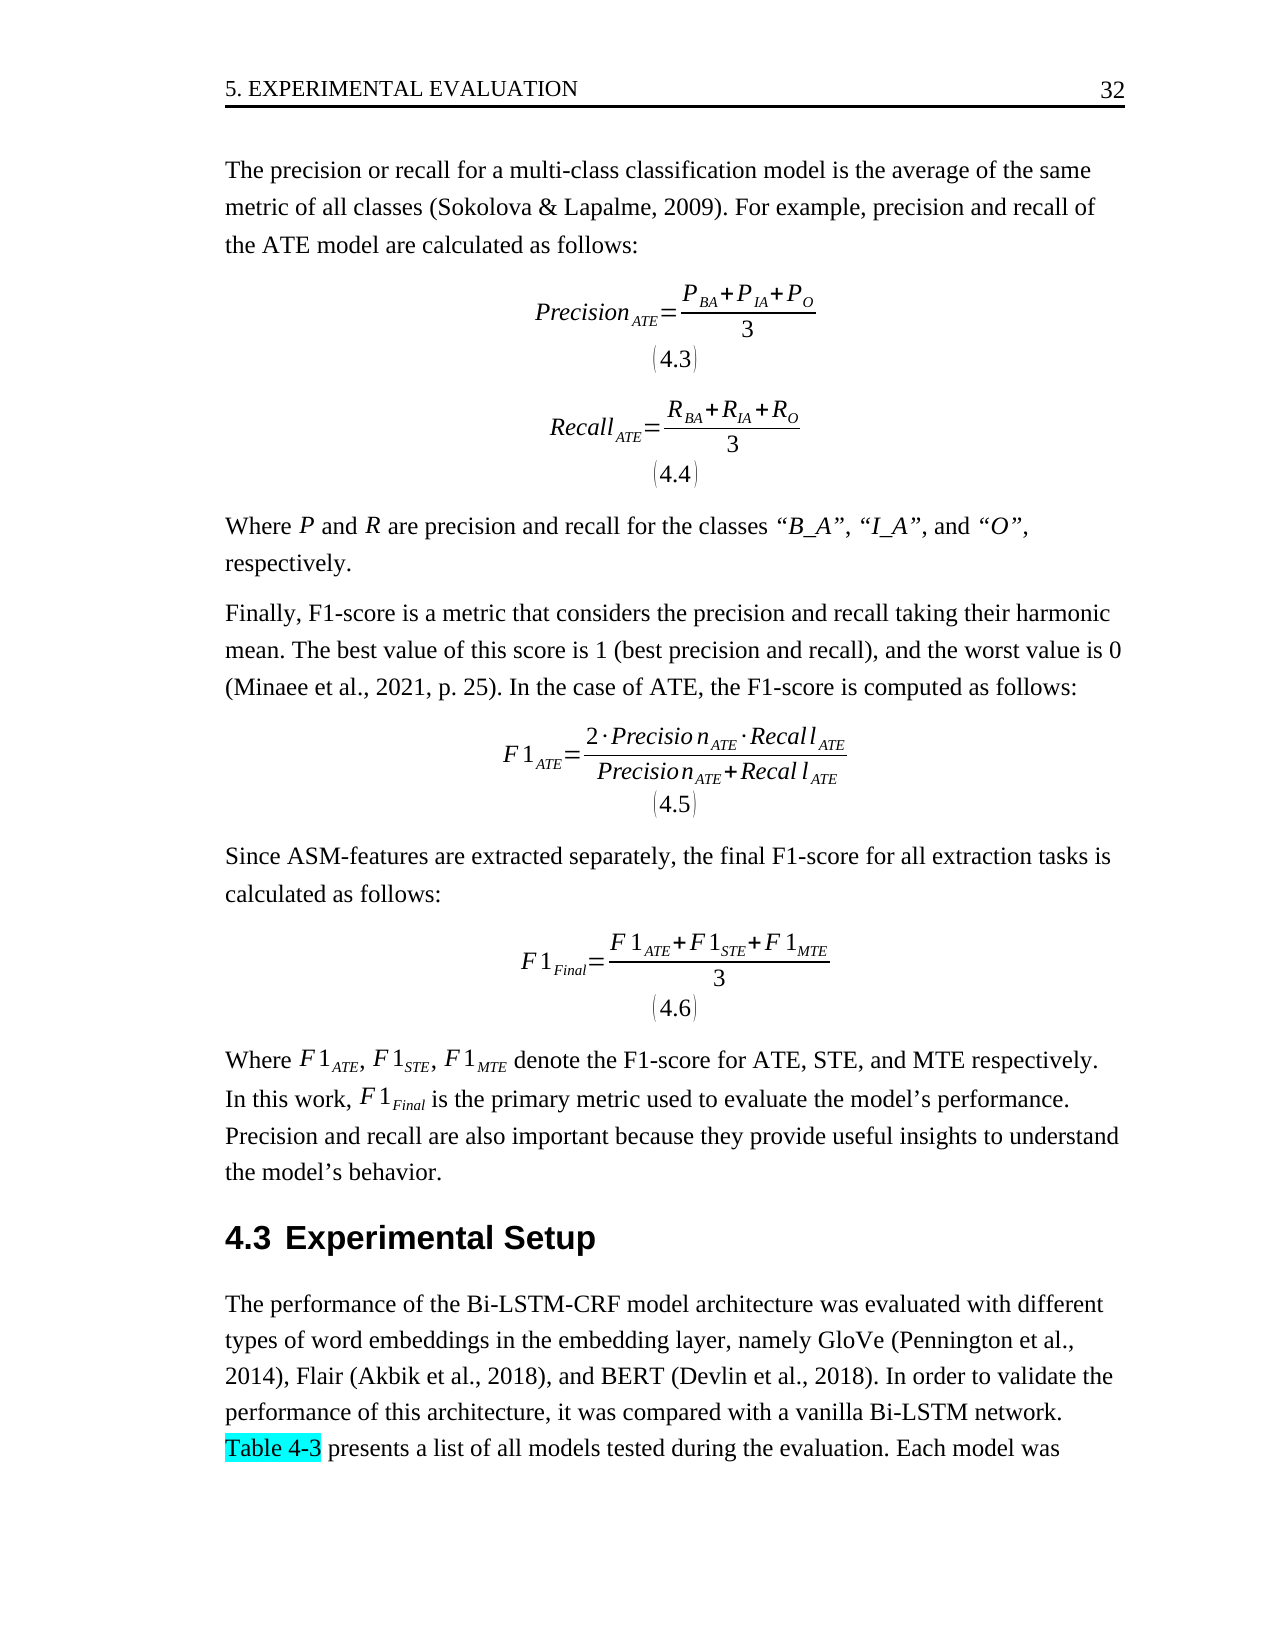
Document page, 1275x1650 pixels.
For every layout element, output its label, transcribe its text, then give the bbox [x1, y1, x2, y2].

text Where and are precision and recall for the classes “B_A”, “I_A”, and “O”, respectively. [225, 511, 1125, 577]
text Where , , denote the F1-score for ATE, STE, and MTE respectively. In this work, is the primary metric used to evaluate the model’s performance. Precision and recall are also important because they provide useful insights to understand the model’s behavior. [225, 1044, 1125, 1186]
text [225, 1289, 1125, 1462]
text Finally, F1-score is a metric that considers the precision and recall taking their harmonic mean. The best value of this score is 1 (best precision and recall), and the worst value is 0 (Minaee et al., 2021, p. 25). In the case of ATE, the F1-score is computed as follows: [225, 598, 1125, 701]
text Since ASM-features are extracted separately, the final F1-score for all extraction tasks is calculated as follows: [225, 841, 1125, 907]
text The precision or recall for a multi-class classification model is the average of the same metric of all classes (Sokolova & Lapalme, 2009). For example, precision and recall of the ATE model are calculated as follows: [225, 155, 1125, 258]
subtitle Experimental Setup [225, 1218, 1125, 1257]
